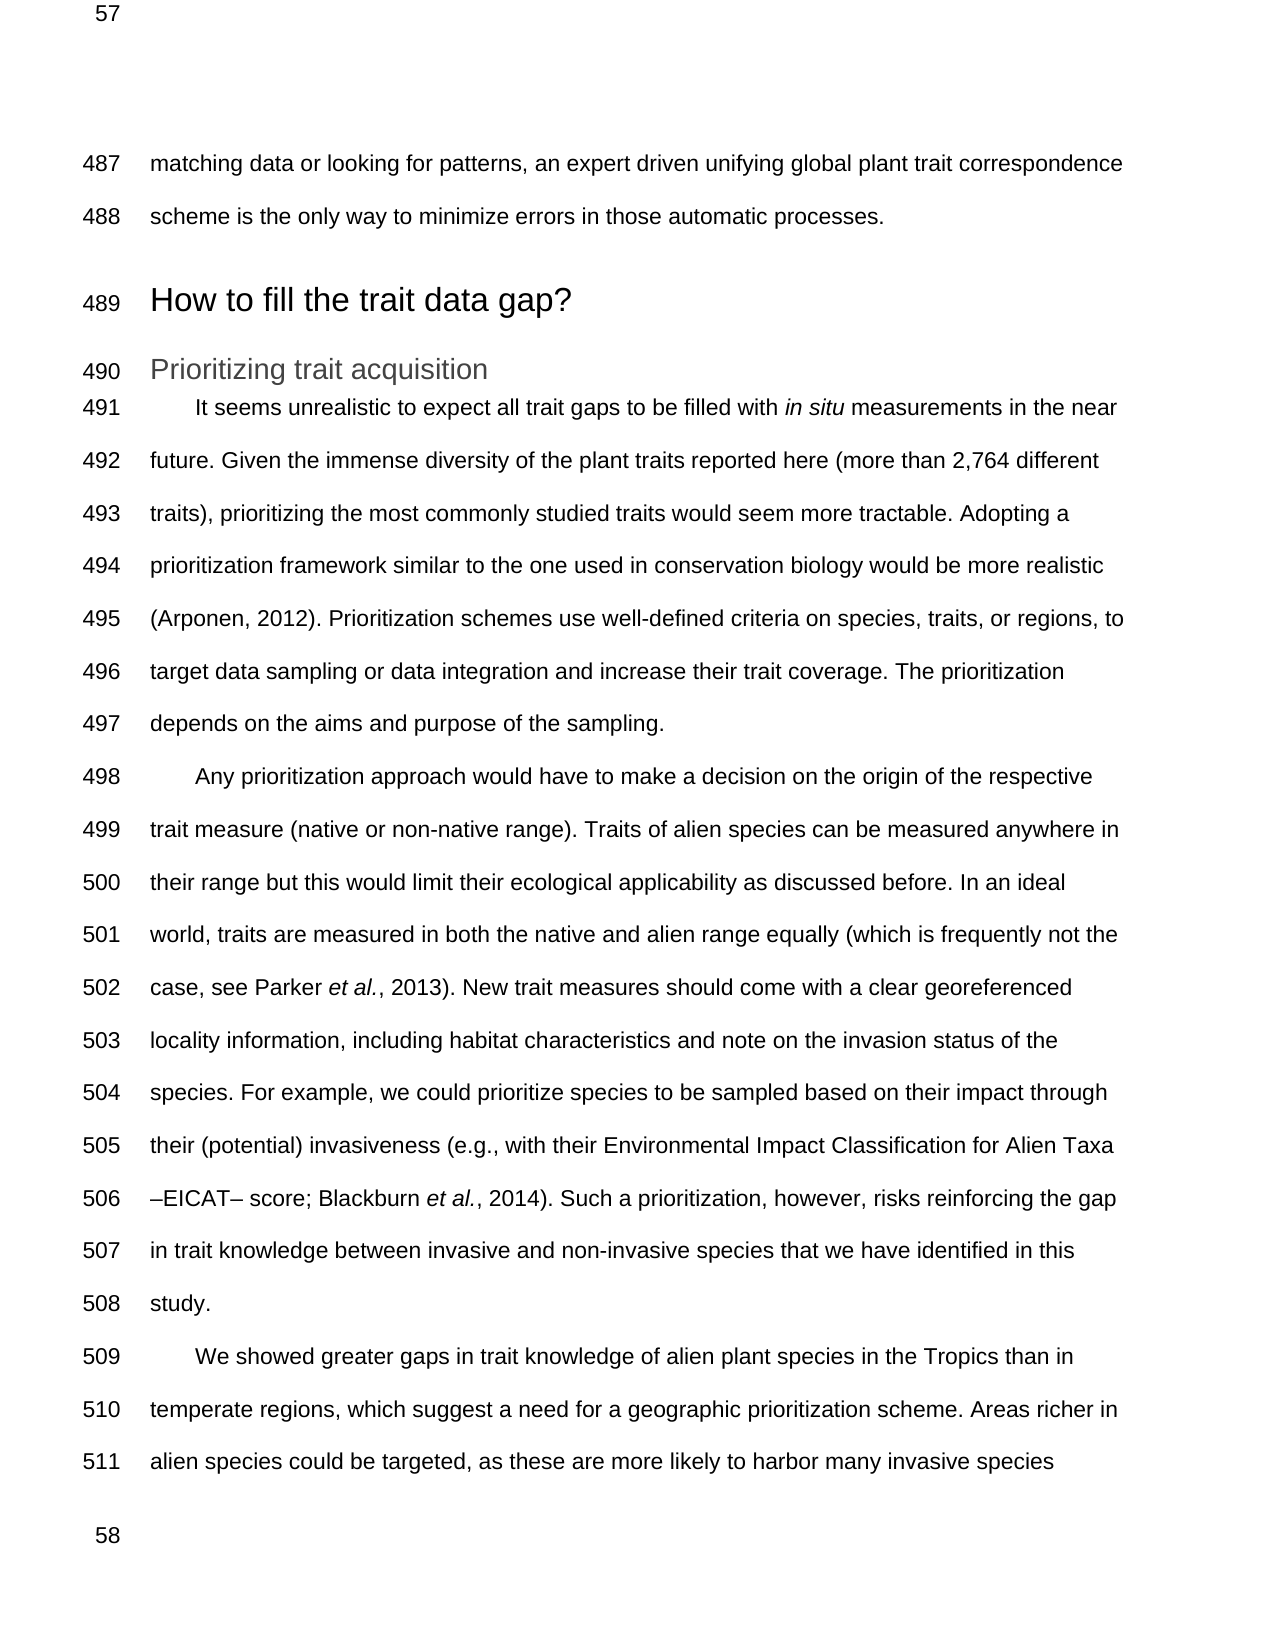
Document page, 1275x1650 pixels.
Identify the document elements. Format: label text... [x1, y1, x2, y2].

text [150, 150, 1125, 229]
text Any prioritization approach would have to make a decision on the origin of the respective trait measure (native or non-native range). Traits of alien species can be measured anywhere in their range but this would limit their ecological applicability as discussed before. In an ideal world, traits are measured in both the native and alien range equally (which is frequently not the case, see Parker et al., 2013). New trait measures should come with a clear georeferenced locality information, including habitat characteristics and note on the invasion status of the species. For example, we could prioritize species to be sampled based on their impact through their (potential) invasiveness (e.g., with their Environmental Impact Classification for Alien Taxa –EICAT– score; Blackburn et al., 2014). Such a prioritization, however, risks reinforcing the gap in trait knowledge between invasive and non-invasive species that we have identified in this study. [150, 763, 1125, 1316]
subtitle Prioritizing trait acquisition [150, 352, 1125, 386]
subtitle How to fill the trait data gap? [150, 280, 1125, 319]
text It seems unrealistic to expect all trait gaps to be filled with in situ measurements in the near future. Given the immense diversity of the plant traits reported here (more than 2,764 different traits), prioritizing the most commonly studied traits would seem more tractable. Adopting a prioritization framework similar to the one used in conservation biology would be more realistic (Arponen, 2012). Prioritization schemes use well-defined criteria on species, traits, or regions, to target data sampling or data integration and increase their trait coverage. The prioritization depends on the aims and purpose of the sampling. [150, 394, 1125, 737]
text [150, 1343, 1125, 1474]
